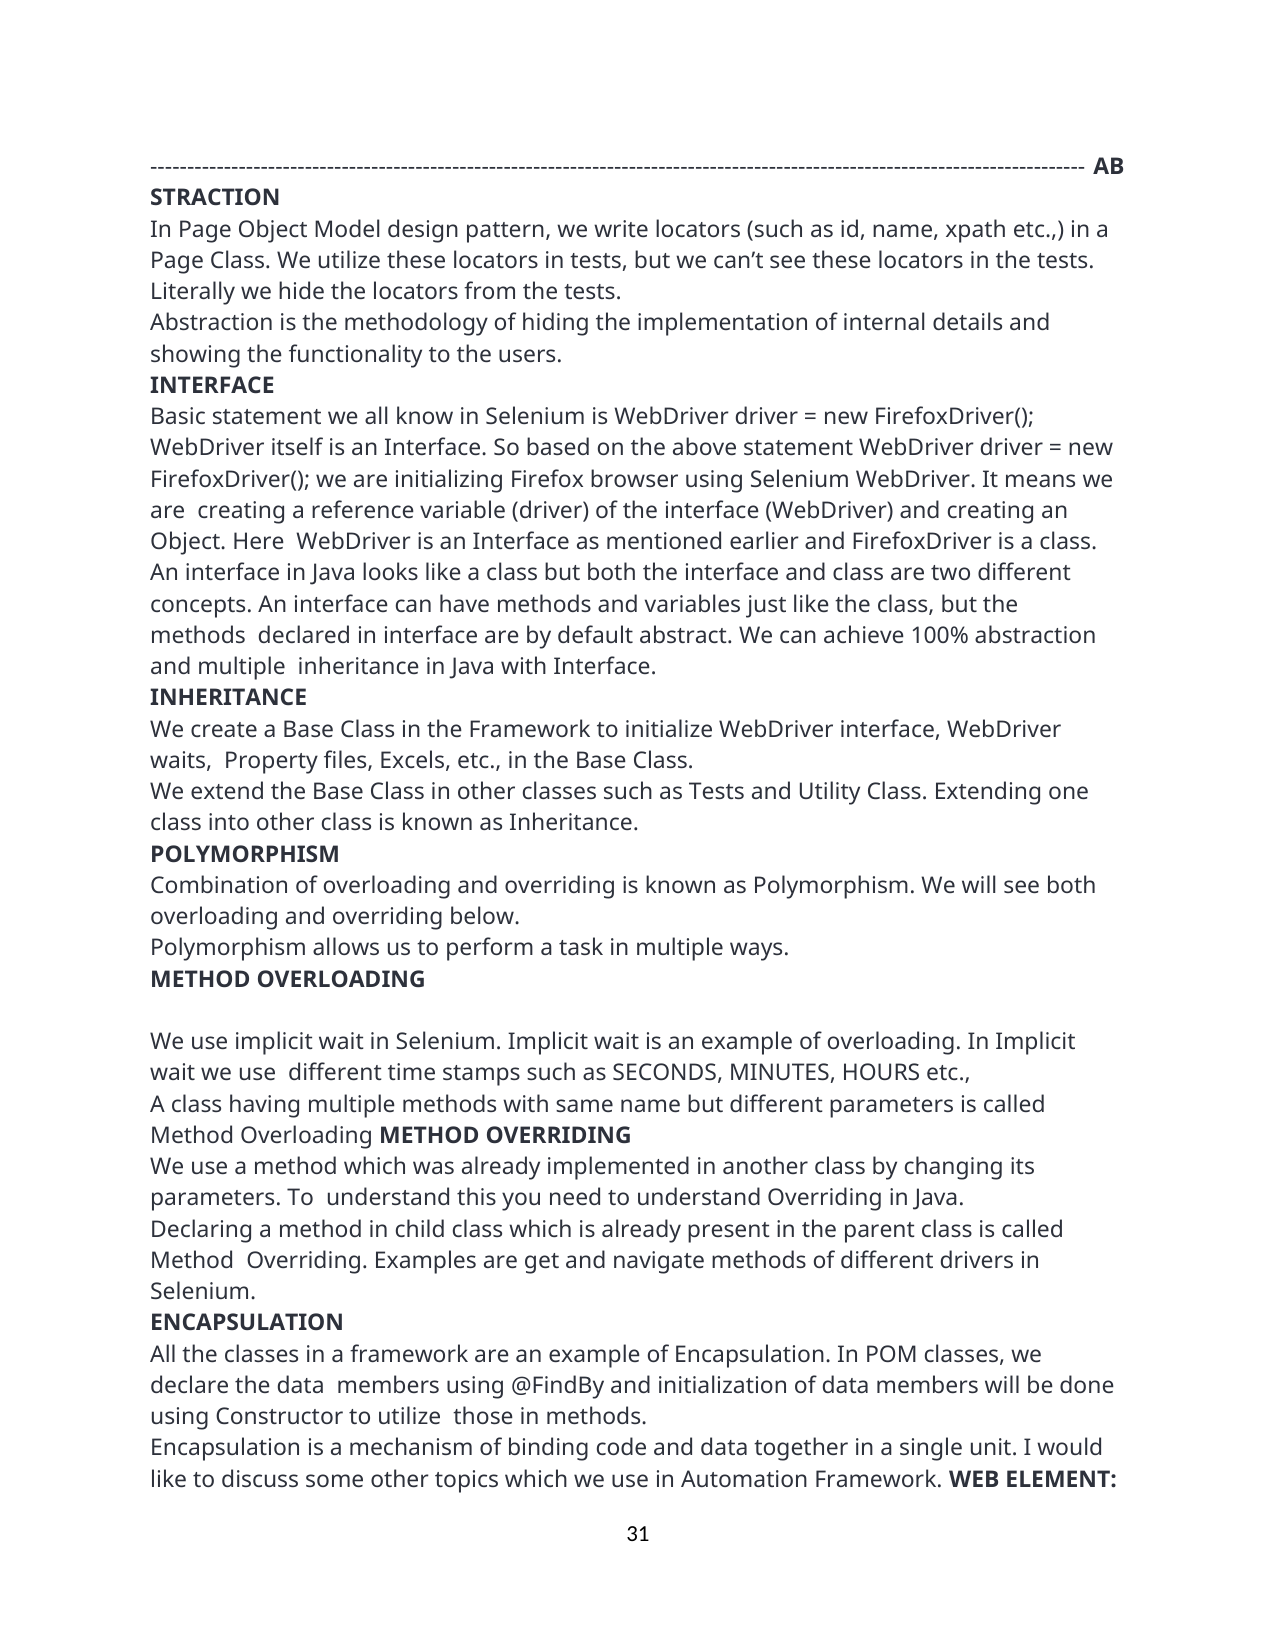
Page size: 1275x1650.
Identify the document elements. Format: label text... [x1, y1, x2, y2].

text A class having multiple methods with same name but different parameters is called Method Overloading METHOD OVERRIDING [150, 1087, 1125, 1150]
text POLYMORPHISM [150, 837, 1125, 869]
text All the classes in a framework are an example of Encapsulation. In POM classes, we declare the data members using @FindBy and initialization of data members will be done using Constructor to utilize those in methods. [150, 1337, 1125, 1431]
text Abstraction is the methodology of hiding the implementation of internal details and showing the functionality to the users. [150, 306, 1125, 369]
text Combination of overloading and overriding is known as Polymorphism. We will see both overloading and overriding below. [150, 869, 1125, 931]
text ENCAPSULATION [150, 1306, 1125, 1337]
text We use implicit wait in Selenium. Implicit wait is an example of overloading. In Implicit wait we use different time stamps such as SECONDS, MINUTES, HOURS etc., [150, 1025, 1125, 1087]
text An interface in Java looks like a class but both the interface and class are two different concepts. An interface can have methods and variables just like the class, but the methods declared in interface are by default abstract. We can achieve 100% abstraction and multiple inheritance in Java with Interface. [150, 556, 1125, 681]
text Polymorphism allows us to perform a task in multiple ways. [150, 931, 1125, 962]
text We extend the Base Class in other classes such as Tests and Utility Class. Extending one class into other class is known as Inheritance. [150, 775, 1125, 837]
text INTERFACE [150, 369, 1125, 400]
text Declaring a method in child class which is already present in the parent class is called Method Overriding. Examples are get and navigate methods of different drivers in Selenium. [150, 1212, 1125, 1306]
text We create a Base Class in the Framework to initialize WebDriver interface, WebDriver waits, Property files, Excels, etc., in the Base Class. [150, 712, 1125, 775]
text We use a method which was already implemented in another class by changing its parameters. To understand this you need to understand Overriding in Java. [150, 1150, 1125, 1212]
text In Page Object Model design pattern, we write locators (such as id, name, xpath etc.,) in a Page Class. We utilize these locators in tests, but we can’t see these locators in the tests. Literally we hide the locators from the tests. [150, 212, 1125, 306]
text ------------------------------------------------------------------------------------------------------------------------------- ABSTRACTION [150, 150, 1125, 212]
text INHERITANCE [150, 681, 1125, 712]
text METHOD OVERLOADING [150, 962, 1125, 994]
text Encapsulation is a mechanism of binding code and data together in a single unit. I would like to discuss some other topics which we use in Automation Framework. WEB ELEMENT: [150, 1431, 1125, 1494]
text Basic statement we all know in Selenium is WebDriver driver = new FirefoxDriver(); [150, 400, 1125, 431]
text WebDriver itself is an Interface. So based on the above statement WebDriver driver = new FirefoxDriver(); we are initializing Firefox browser using Selenium WebDriver. It means we are creating a reference variable (driver) of the interface (WebDriver) and creating an Object. Here WebDriver is an Interface as mentioned earlier and FirefoxDriver is a class. [150, 431, 1125, 556]
